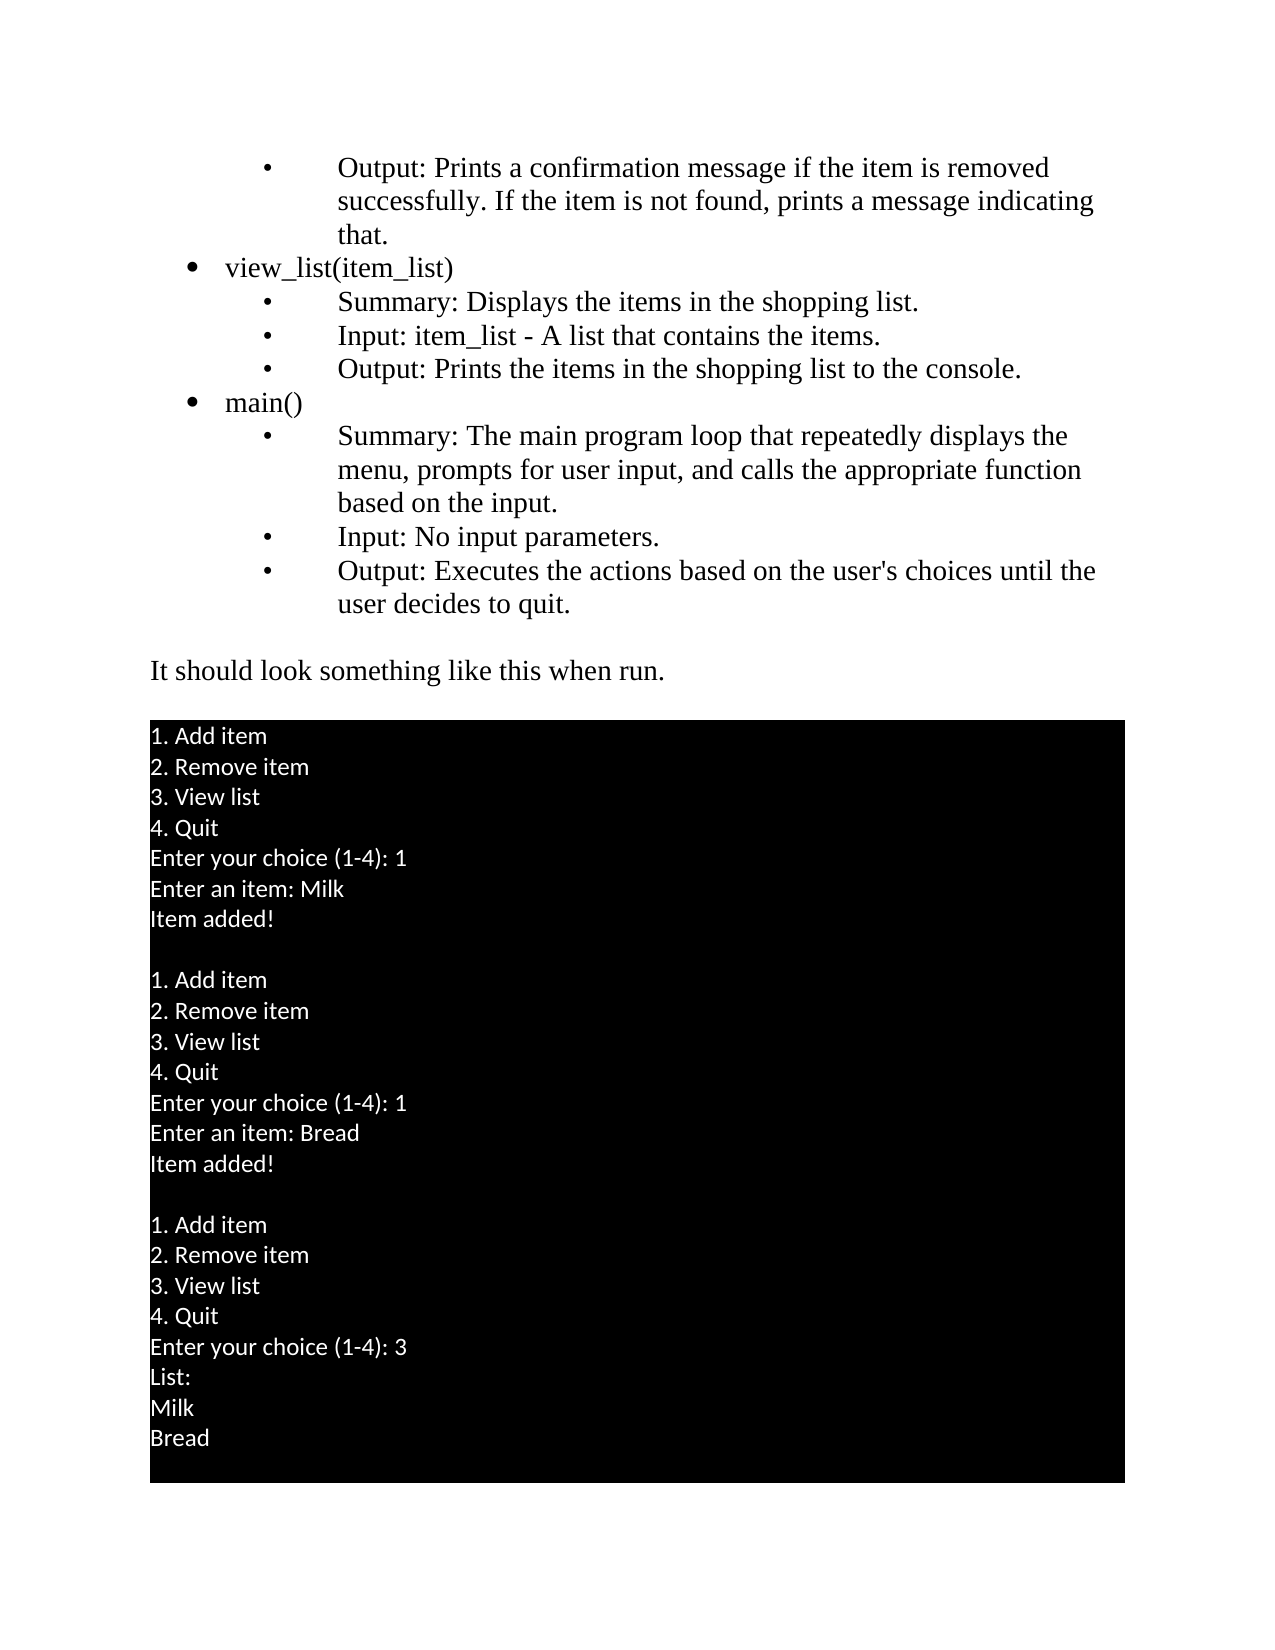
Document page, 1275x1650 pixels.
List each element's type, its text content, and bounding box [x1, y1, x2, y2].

text 1. Add item [150, 964, 1125, 995]
list Input: No input parameters. [262, 519, 1125, 553]
text Enter your choice (1-4): 1 [150, 842, 1125, 873]
text 2. Remove item [150, 995, 1125, 1026]
text Enter an item: Milk [150, 873, 1125, 903]
text 2. Remove item [150, 751, 1125, 781]
text 4. Quit [150, 812, 1125, 842]
text 4. Quit [150, 1300, 1125, 1331]
text 2. Remove item [150, 1239, 1125, 1270]
text It should look something like this when run. [150, 653, 1125, 687]
list Output: Executes the actions based on the user's choices until the user decides to quit. [262, 553, 1125, 620]
text Milk [150, 1392, 1125, 1422]
text 3. View list [150, 1026, 1125, 1056]
text Bread [150, 1422, 1125, 1453]
text 3. View list [150, 1270, 1125, 1300]
text 1. Add item [150, 720, 1125, 751]
list Output: Prints the items in the shopping list to the console. [262, 351, 1125, 385]
text Enter your choice (1-4): 1 [150, 1087, 1125, 1117]
list Summary: Displays the items in the shopping list. [262, 284, 1125, 318]
list Summary: The main program loop that repeatedly displays the menu, prompts for user input, and calls the appropriate function based on the input. [262, 418, 1125, 519]
list main() [187, 385, 1125, 418]
text Item added! [150, 903, 1125, 934]
text Enter your choice (1-4): 3 [150, 1331, 1125, 1361]
list Input: item_list - A list that contains the items. [262, 318, 1125, 351]
list Output: Prints a confirmation message if the item is removed successfully. If the item is not found, prints a message indicating that. [262, 150, 1125, 251]
text 3. View list [150, 781, 1125, 812]
text Item added! [150, 1148, 1125, 1178]
list view_list(item_list) [187, 251, 1125, 284]
text Enter an item: Bread [150, 1117, 1125, 1148]
text List: [150, 1361, 1125, 1392]
text 4. Quit [150, 1056, 1125, 1087]
text 1. Add item [150, 1209, 1125, 1239]
